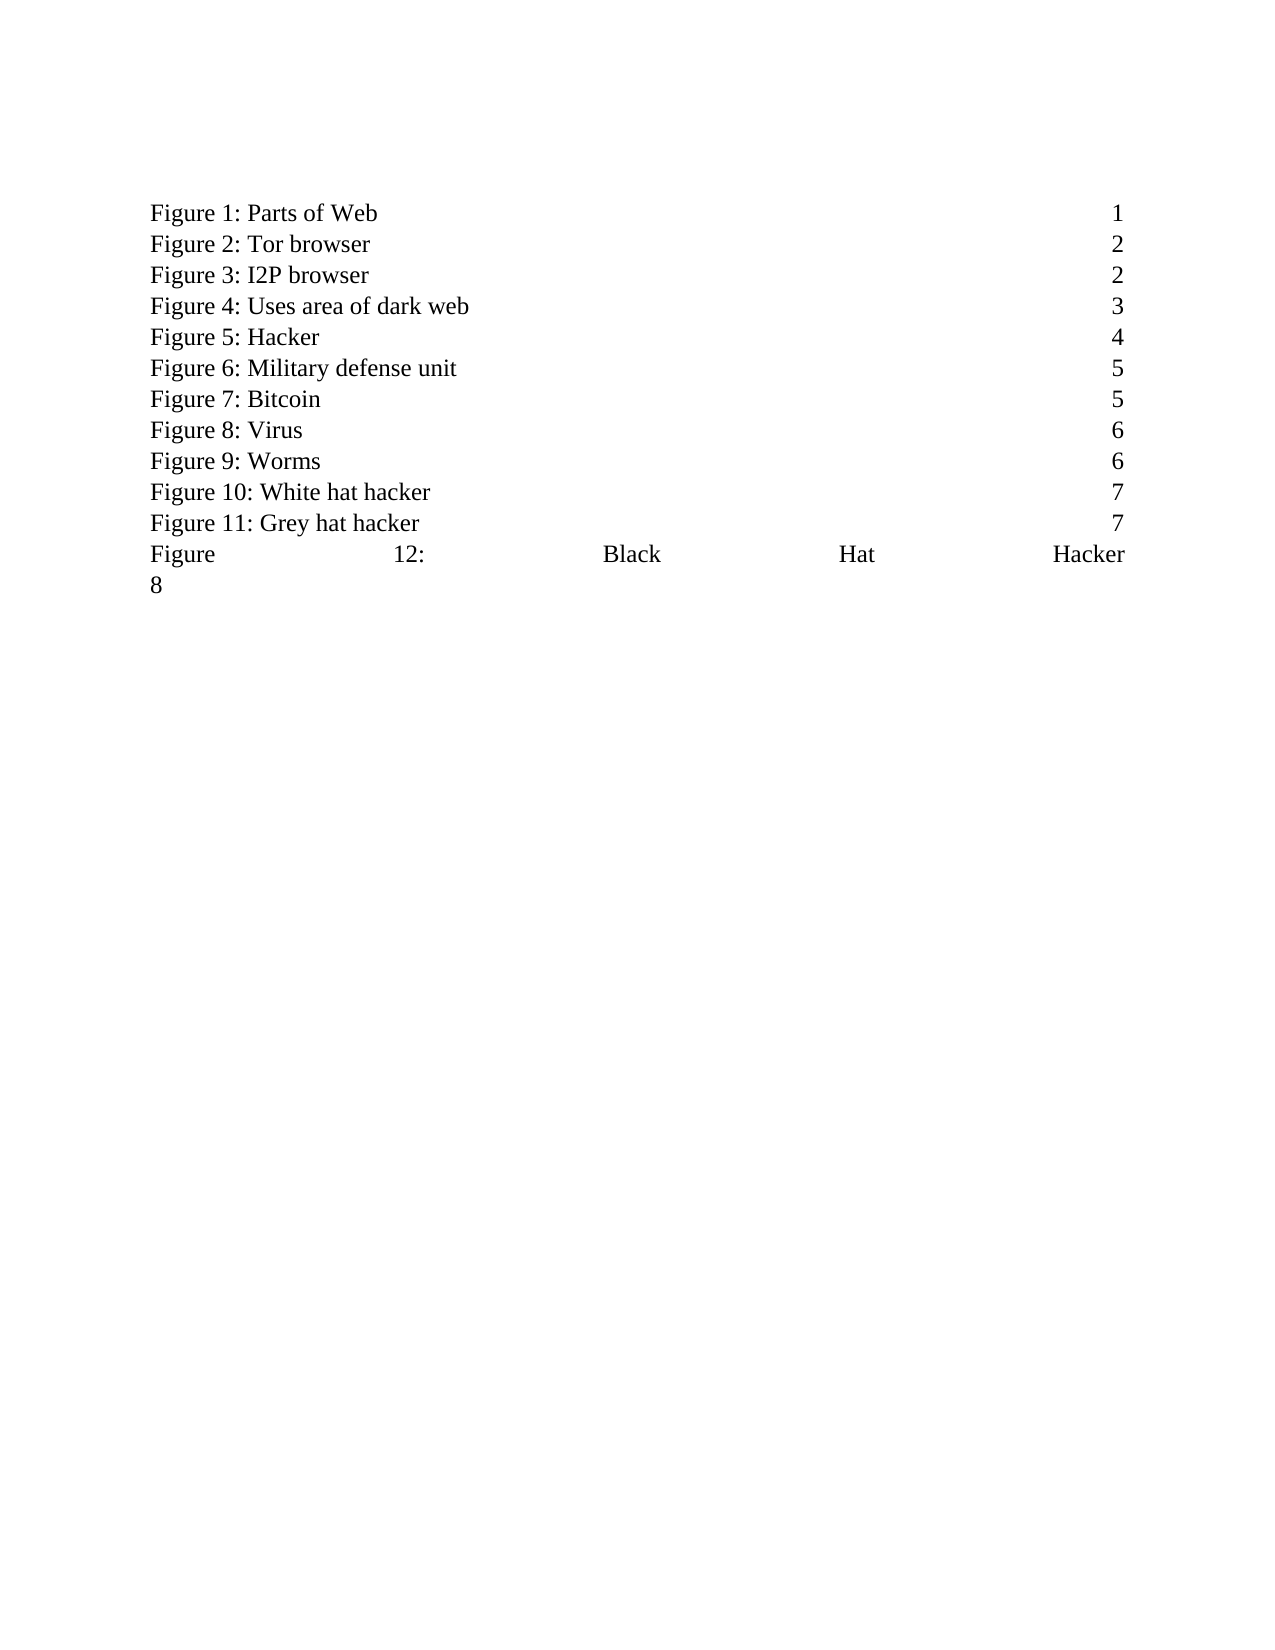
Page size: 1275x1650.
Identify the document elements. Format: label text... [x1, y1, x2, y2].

text Figure 12: Black Hat Hacker 8 [150, 539, 1125, 599]
text Figure 5: Hacker 4 [150, 322, 1125, 351]
text Figure 3: I2P browser 2 [150, 260, 1125, 288]
text Figure 7: Bitcoin 5 [150, 384, 1125, 413]
text Figure 9: Worms 6 [150, 446, 1125, 475]
text Figure 11: Grey hat hacker 7 [150, 508, 1125, 537]
text Figure 1: Parts of Web 1 [150, 198, 1125, 226]
text Figure 6: Military defense unit 5 [150, 353, 1125, 382]
text Figure 2: Tor browser 2 [150, 229, 1125, 257]
text Figure 4: Uses area of dark web 3 [150, 291, 1125, 319]
text Figure 10: White hat hacker 7 [150, 477, 1125, 506]
text Figure 8: Virus 6 [150, 415, 1125, 444]
